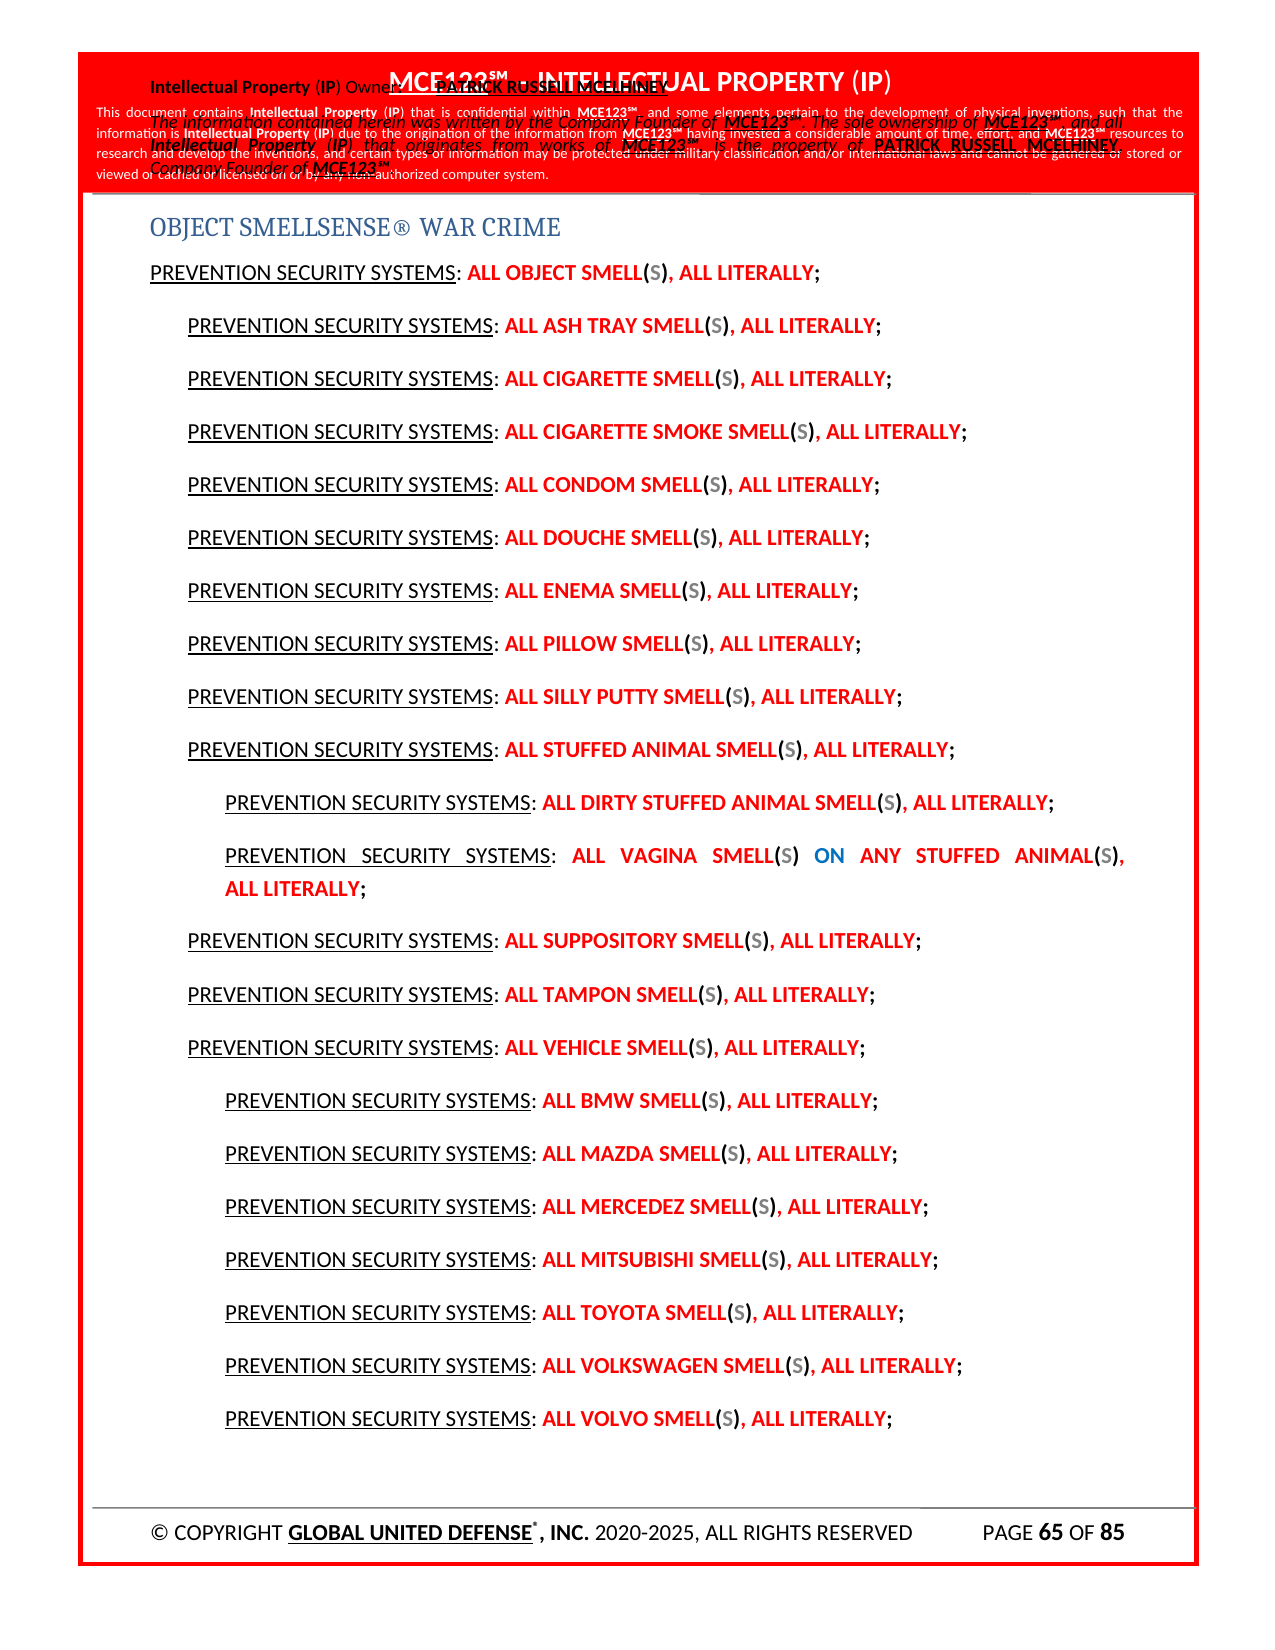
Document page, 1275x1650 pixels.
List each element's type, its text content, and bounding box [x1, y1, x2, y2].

text PREVENTION SECURITY SYSTEMS: ALL VOLVO SMELL(S), ALL LITERALLY; [225, 1404, 1125, 1432]
text PREVENTION SECURITY SYSTEMS: ALL SUPPOSITORY SMELL(S), ALL LITERALLY; [187, 927, 1125, 955]
text PREVENTION SECURITY SYSTEMS: ALL MERCEDEZ SMELL(S), ALL LITERALLY; [225, 1192, 1125, 1220]
text PREVENTION SECURITY SYSTEMS: ALL MAZDA SMELL(S), ALL LITERALLY; [225, 1139, 1125, 1167]
text PREVENTION SECURITY SYSTEMS: ALL TOYOTA SMELL(S), ALL LITERALLY; [225, 1298, 1125, 1326]
text PREVENTION SECURITY SYSTEMS: ALL STUFFED ANIMAL SMELL(S), ALL LITERALLY; [187, 735, 1125, 763]
subtitle OBJECT SMELLSENSE® WAR CRIME [150, 212, 1125, 243]
text PREVENTION SECURITY SYSTEMS: ALL VEHICLE SMELL(S), ALL LITERALLY; [187, 1033, 1125, 1061]
text PREVENTION SECURITY SYSTEMS: ALL CIGARETTE SMOKE SMELL(S), ALL LITERALLY; [187, 417, 1125, 445]
text PREVENTION SECURITY SYSTEMS: ALL CONDOM SMELL(S), ALL LITERALLY; [187, 470, 1125, 498]
text PREVENTION SECURITY SYSTEMS: ALL DIRTY STUFFED ANIMAL SMELL(S), ALL LITERALLY; [225, 788, 1125, 816]
text PREVENTION SECURITY SYSTEMS: ALL SILLY PUTTY SMELL(S), ALL LITERALLY; [187, 682, 1125, 710]
text PREVENTION SECURITY SYSTEMS: ALL VAGINA SMELL(S) ON ANY STUFFED ANIMAL(S), ALL LITERALLY; [225, 841, 1125, 902]
text PREVENTION SECURITY SYSTEMS: ALL TAMPON SMELL(S), ALL LITERALLY; [187, 980, 1125, 1008]
text PREVENTION SECURITY SYSTEMS: ALL ASH TRAY SMELL(S), ALL LITERALLY; [187, 311, 1125, 339]
text PREVENTION SECURITY SYSTEMS: ALL BMW SMELL(S), ALL LITERALLY; [225, 1086, 1125, 1114]
text PREVENTION SECURITY SYSTEMS: ALL PILLOW SMELL(S), ALL LITERALLY; [187, 629, 1125, 657]
text PREVENTION SECURITY SYSTEMS: ALL DOUCHE SMELL(S), ALL LITERALLY; [187, 523, 1125, 551]
text PREVENTION SECURITY SYSTEMS: ALL CIGARETTE SMELL(S), ALL LITERALLY; [187, 364, 1125, 392]
text PREVENTION SECURITY SYSTEMS: ALL MITSUBISHI SMELL(S), ALL LITERALLY; [225, 1245, 1125, 1273]
text PREVENTION SECURITY SYSTEMS: ALL VOLKSWAGEN SMELL(S), ALL LITERALLY; [225, 1351, 1125, 1379]
text PREVENTION SECURITY SYSTEMS: ALL ENEMA SMELL(S), ALL LITERALLY; [187, 576, 1125, 604]
text PREVENTION SECURITY SYSTEMS: ALL OBJECT SMELL(S), ALL LITERALLY; [150, 258, 1125, 286]
